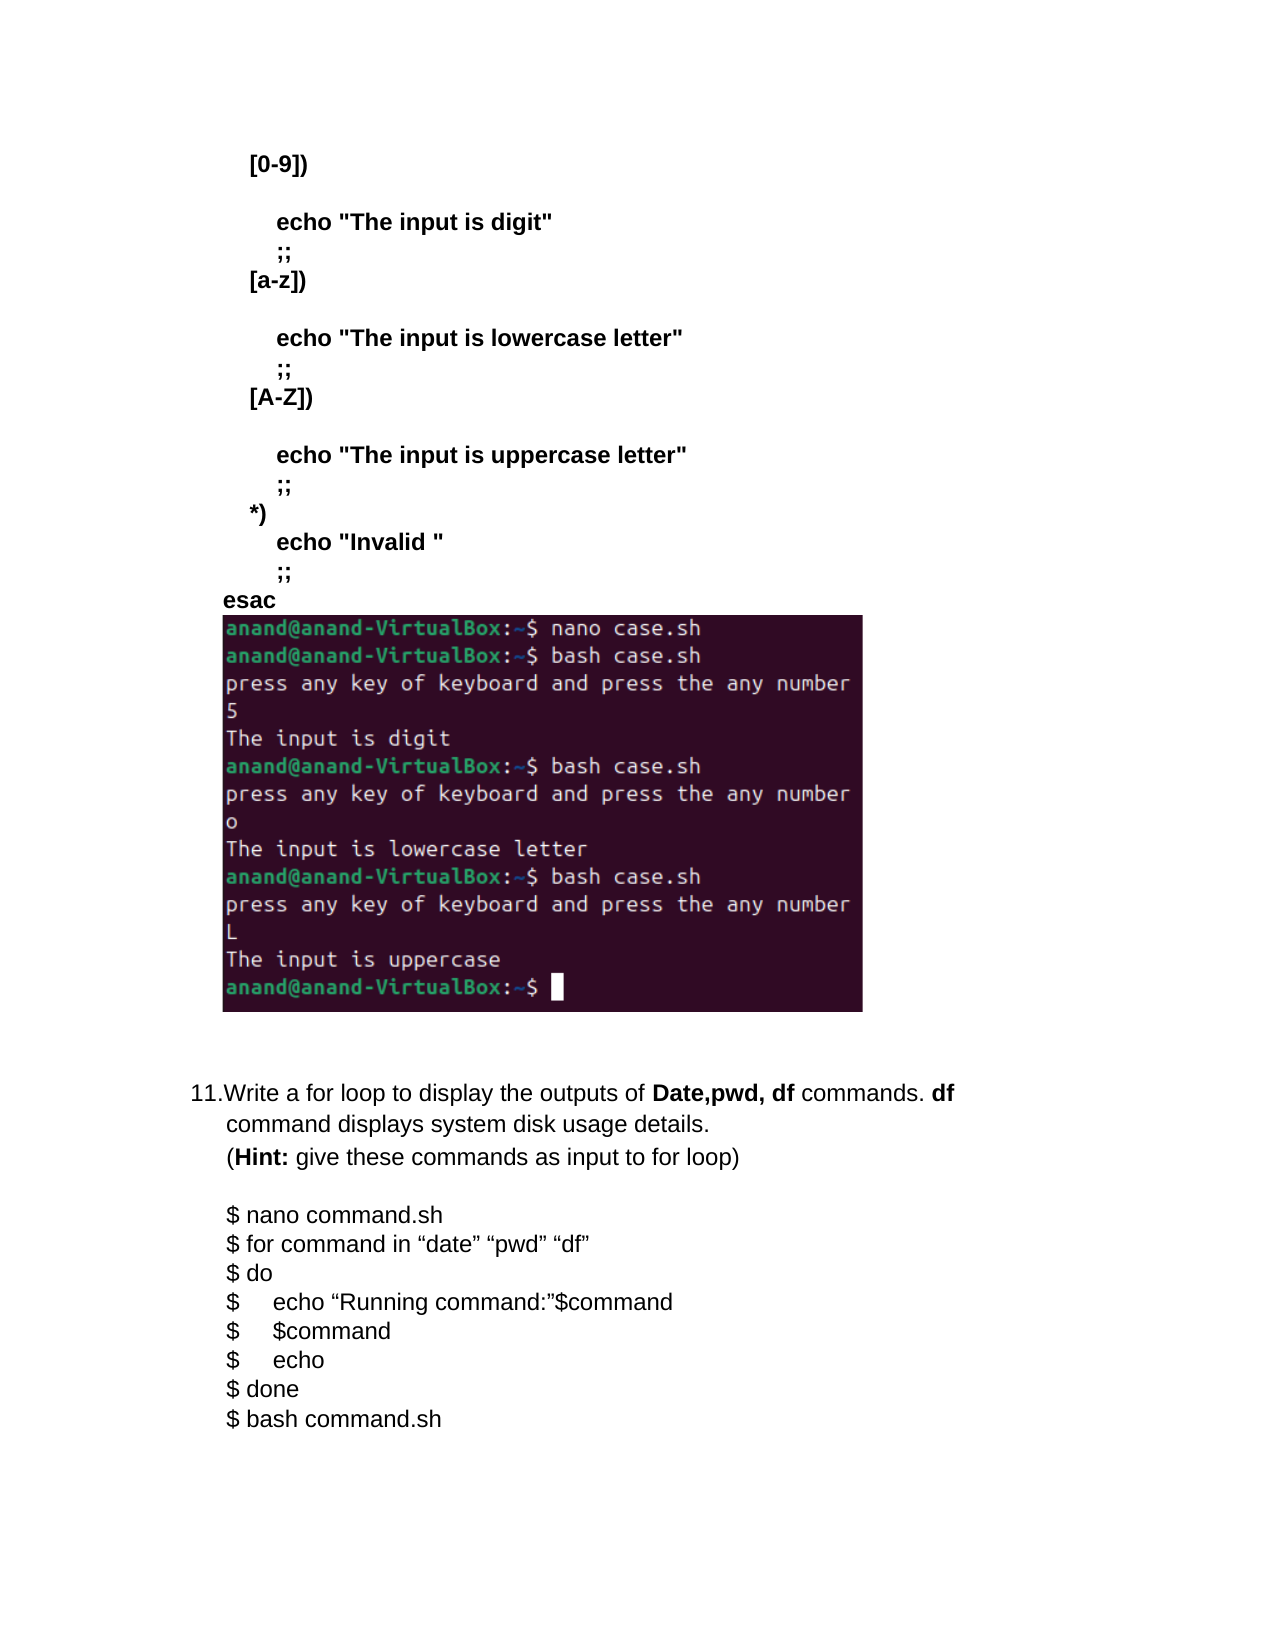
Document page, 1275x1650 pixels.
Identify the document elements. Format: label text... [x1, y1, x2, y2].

picture [222, 615, 863, 1012]
text (Hint:​ give these commands as input to for loop) [226, 1143, 1125, 1171]
text esac [223, 586, 1125, 613]
text $ nano command.sh [226, 1201, 1125, 1229]
text ;; [223, 470, 1125, 497]
text [A-Z]) [223, 382, 1125, 410]
text ;; [223, 557, 1125, 584]
text [0-9]) [223, 150, 1125, 178]
text echo "The input is lowercase letter" [223, 324, 1125, 352]
text [a-z]) [223, 266, 1125, 294]
text echo "Invalid " [223, 528, 1125, 555]
text 11.Write a for loop to display the outputs of Date,pwd, df ​commands. df command displays system disk usage details. [190, 1078, 1024, 1138]
text echo "The input is digit" [223, 208, 1125, 236]
text *) [223, 499, 1125, 526]
text echo "The input is uppercase letter" [223, 441, 1125, 468]
text $ do [226, 1259, 1125, 1287]
text ;; [223, 237, 1125, 265]
text $ for command in “date” “pwd” “df” [226, 1230, 1125, 1258]
text ;; [223, 353, 1125, 381]
text $ echo [226, 1346, 1125, 1374]
text $ bash command.sh [226, 1404, 1125, 1432]
text $ $command [226, 1317, 1125, 1345]
text $ done [226, 1375, 1125, 1403]
text $ echo “Running command:”$command [226, 1288, 1125, 1316]
